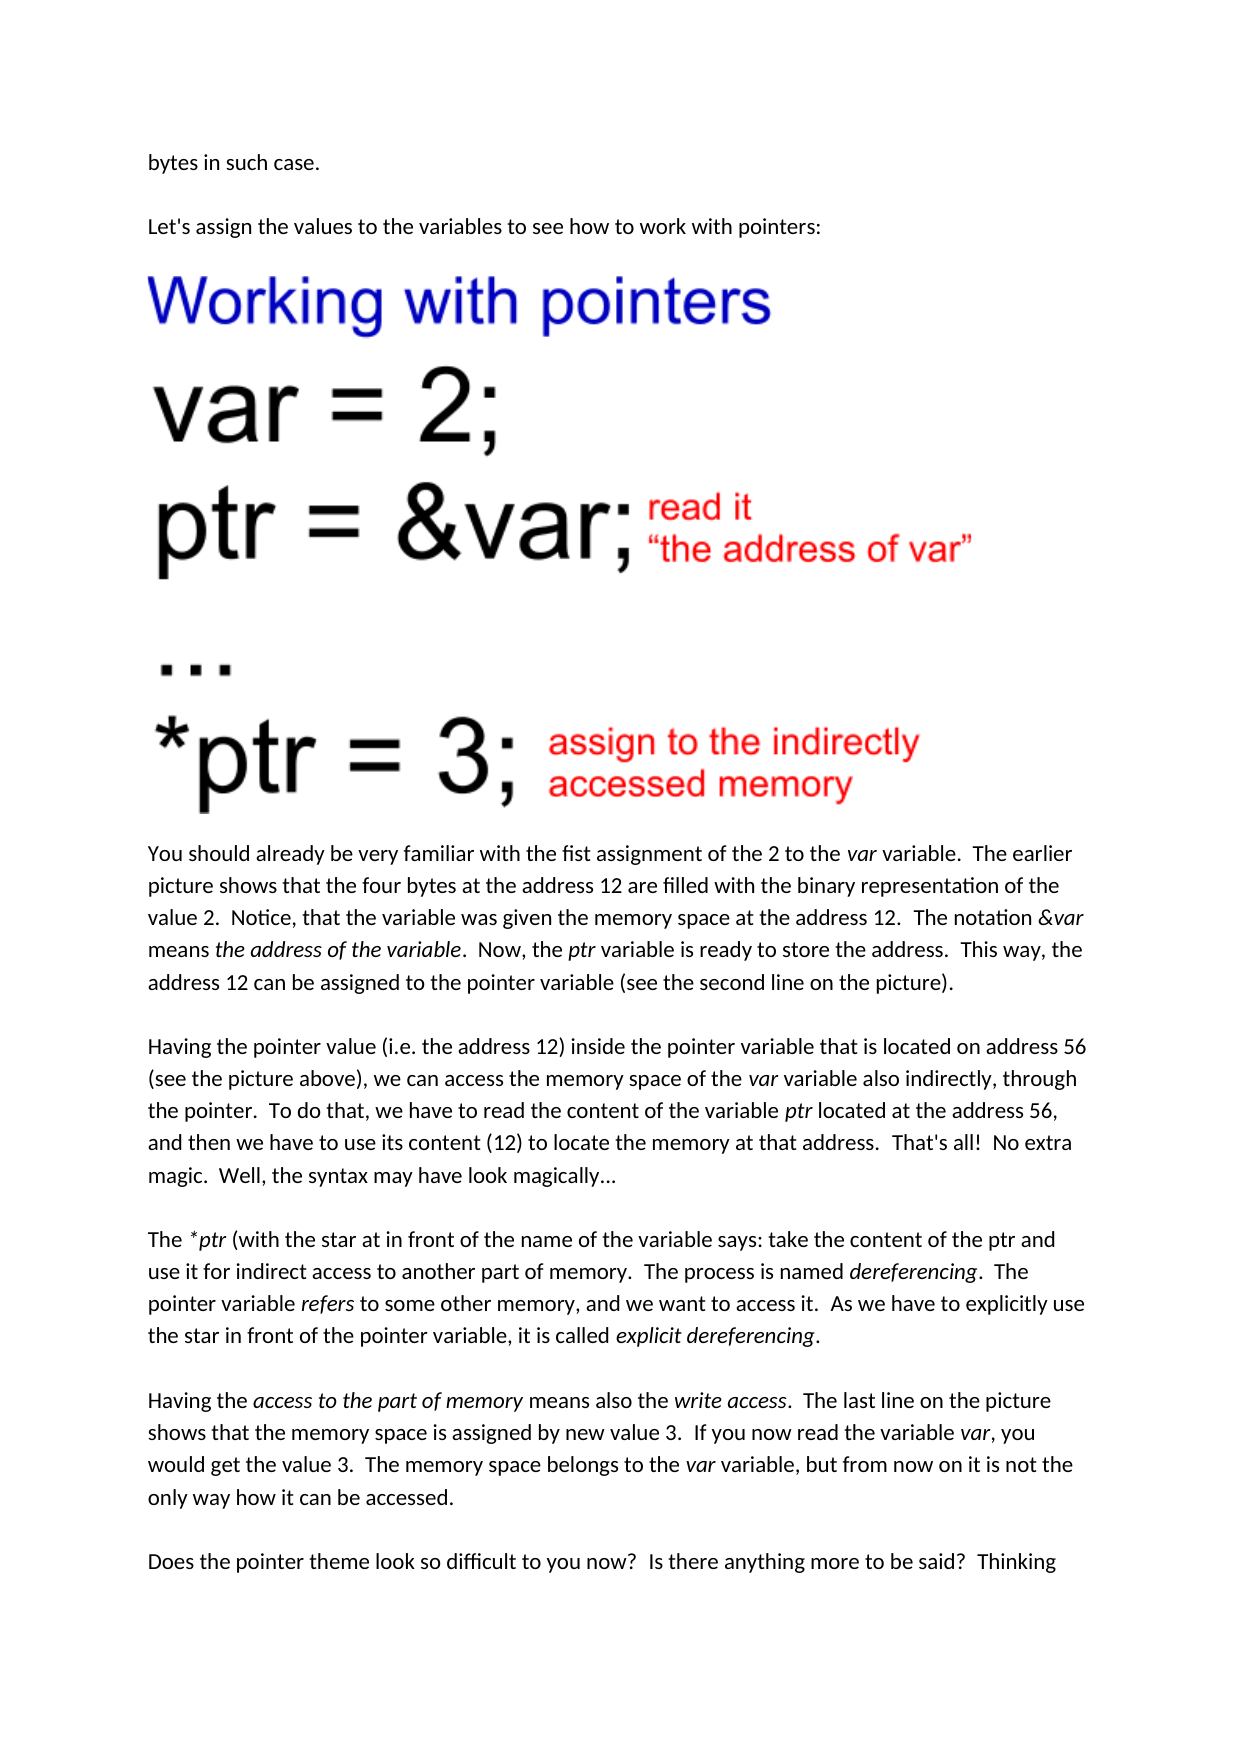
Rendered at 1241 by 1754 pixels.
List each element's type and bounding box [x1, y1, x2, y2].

text [148, 839, 1093, 1575]
text [148, 148, 1093, 814]
picture [147, 276, 972, 814]
